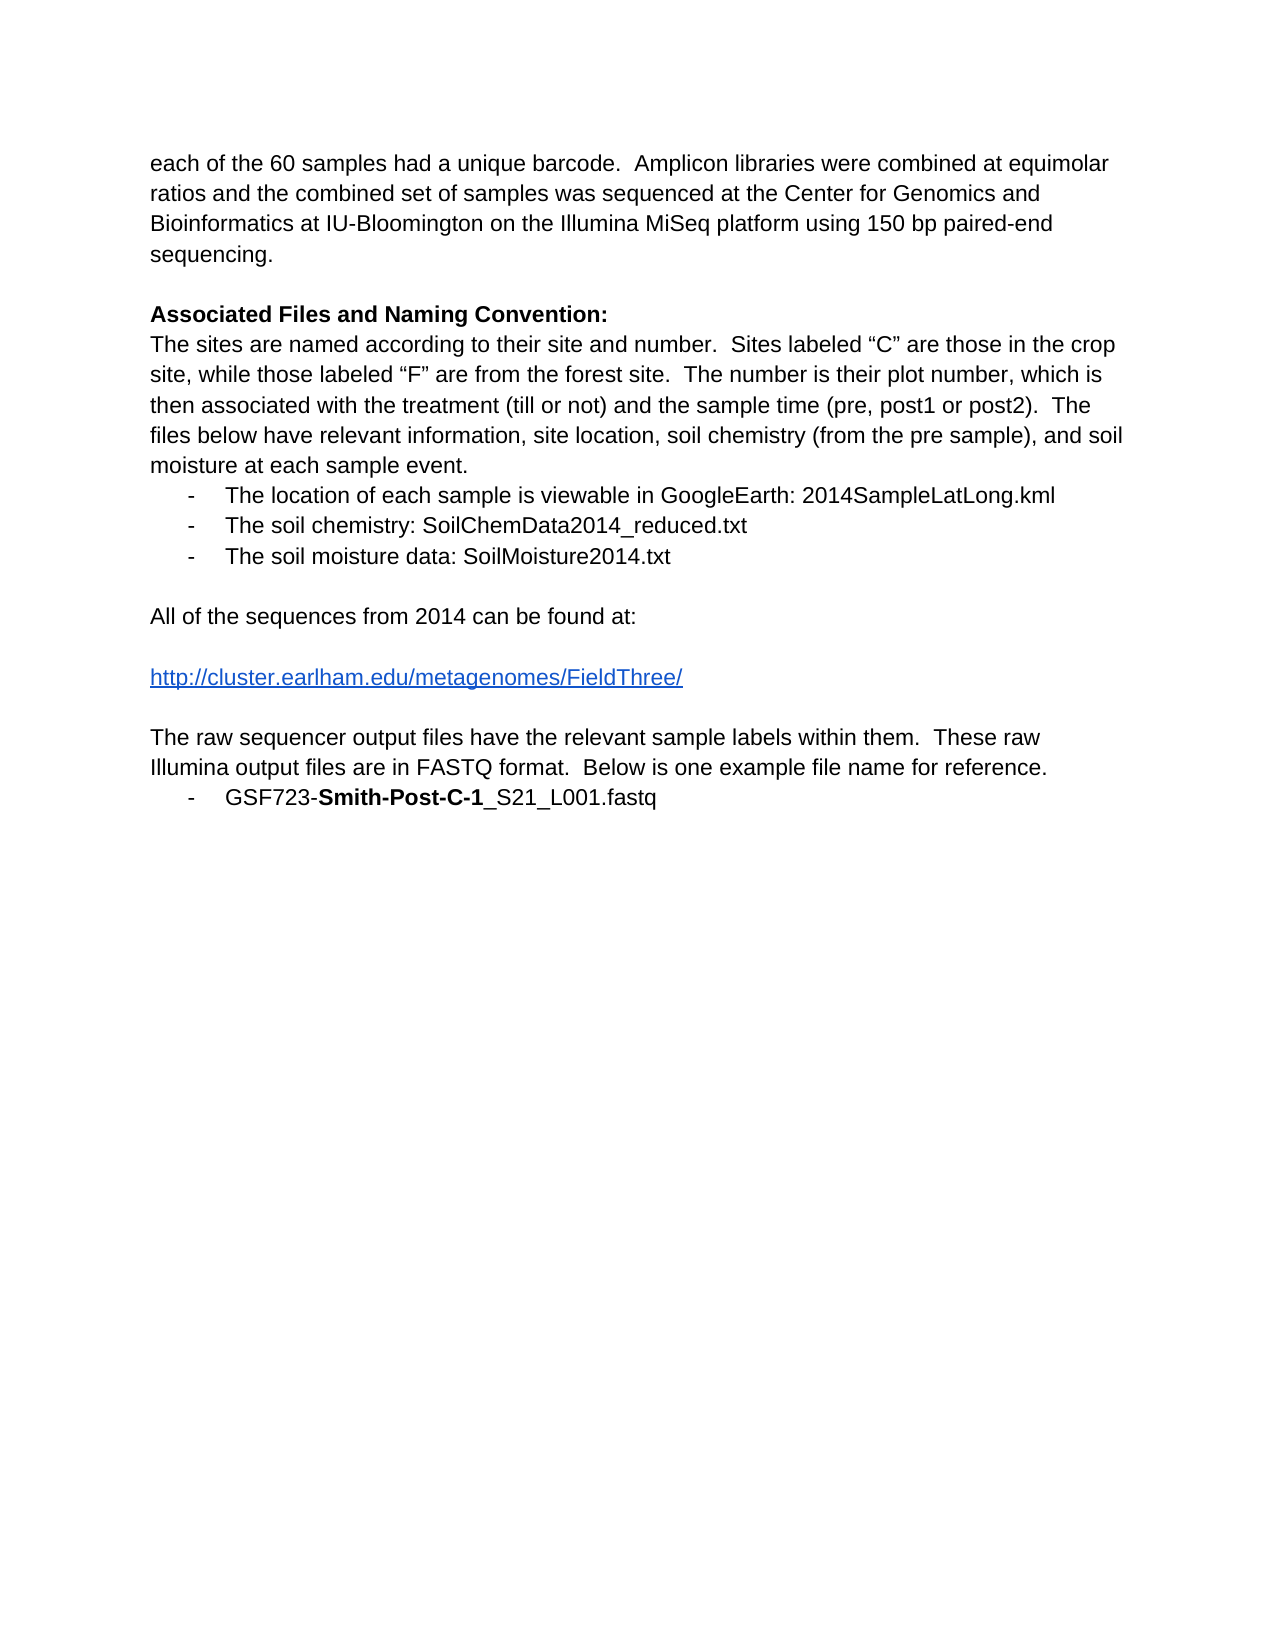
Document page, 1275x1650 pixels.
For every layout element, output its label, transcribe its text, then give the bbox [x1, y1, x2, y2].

list The soil moisture data: SoilMoisture2014.txt [187, 543, 1125, 569]
list GSF723-Smith-Post-C-1_S21_L001.fastq [187, 784, 1125, 811]
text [150, 150, 1125, 267]
text The raw sequencer output files have the relevant sample labels within them. These raw Illumina output files are in FASTQ format. Below is one example file name for reference. [150, 724, 1125, 781]
text http://cluster.earlham.edu/metagenomes/FieldThree/ [150, 663, 1125, 690]
text Associated Files and Naming Convention: [150, 301, 1125, 327]
text The sites are named according to their site and number. Sites labeled “C” are those in the crop site, while those labeled “F” are from the forest site. The number is their plot number, which is then associated with the treatment (till or not) and the sample time (pre, post1 or post2). The files below have relevant information, site location, soil chemistry (from the pre sample), and soil moisture at each sample event. [150, 331, 1125, 478]
list The location of each sample is viewable in GoogleEarth: 2014SampleLatLong.kml [187, 482, 1125, 509]
list The soil chemistry: SoilChemData2014_reduced.txt [187, 512, 1125, 539]
text All of the sequences from 2014 can be found at: [150, 603, 1125, 629]
